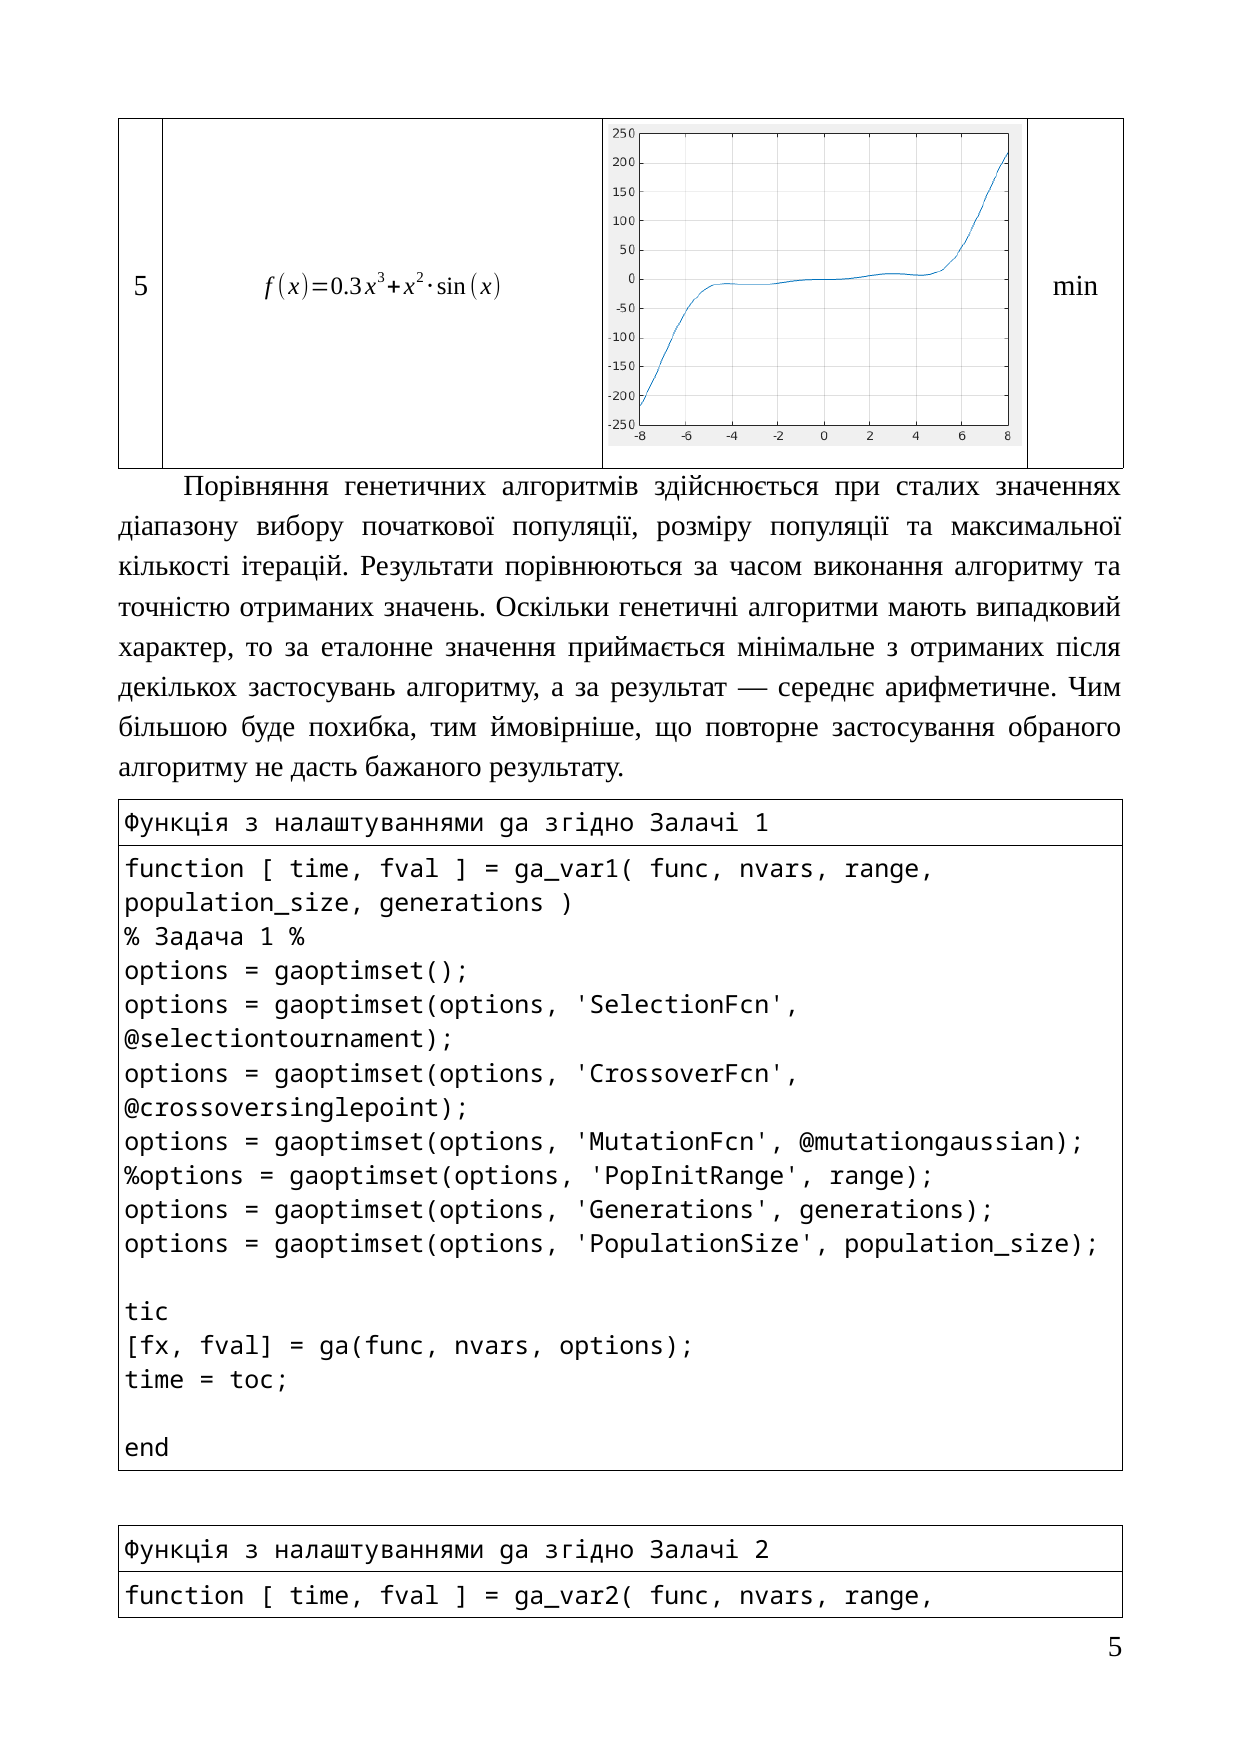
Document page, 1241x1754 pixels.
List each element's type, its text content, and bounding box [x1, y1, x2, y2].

text Порівняння генетичних алгоритмів здійснюється при сталих значеннях діапазону вибору початкової популяції, розміру популяції та максимальної кількості ітерацій. Результати порівнюються за часом виконання алгоритму та точністю отриманих значень. Оскільки генетичні алгоритми мають випадковий характер, то за еталонне значення приймається мінімальне з отриманих після декількох застосувань алгоритму, а за результат — середнє арифметичне. Чим більшою буде похибка, тим ймовірніше, що повторне застосування обраного алгоритму не дасть бажаного результату. [118, 469, 1122, 783]
table_cell [163, 119, 602, 467]
table_cell 5 [119, 119, 162, 467]
table_header Функція з налаштуваннями ga згідно Залачі 1 [119, 800, 1122, 844]
table_header Функція з налаштуваннями ga згідно Залачі 2 [119, 1526, 1122, 1571]
table_cell [603, 119, 1027, 467]
picture [608, 124, 1022, 446]
table_cell min [1028, 119, 1123, 467]
table_cell function [ time, fval ] = ga_var1( func, nvars, range, population_size, generations ) % Задача 1 % options = gaoptimset(); options = gaoptimset(options, 'SelectionFcn', @selectiontournament); options = gaoptimset(options, 'CrossoverFcn', @crossoversinglepoint); options = gaoptimset(options, 'MutationFcn', @mutationgaussian); %options = gaoptimset(options, 'PopInitRange', range); options = gaoptimset(options, 'Generations', generations); options = gaoptimset(options, 'PopulationSize', population_size); tic [fx, fval] = ga(func, nvars, options); time = toc; end [119, 846, 1122, 1470]
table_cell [119, 1572, 1122, 1617]
